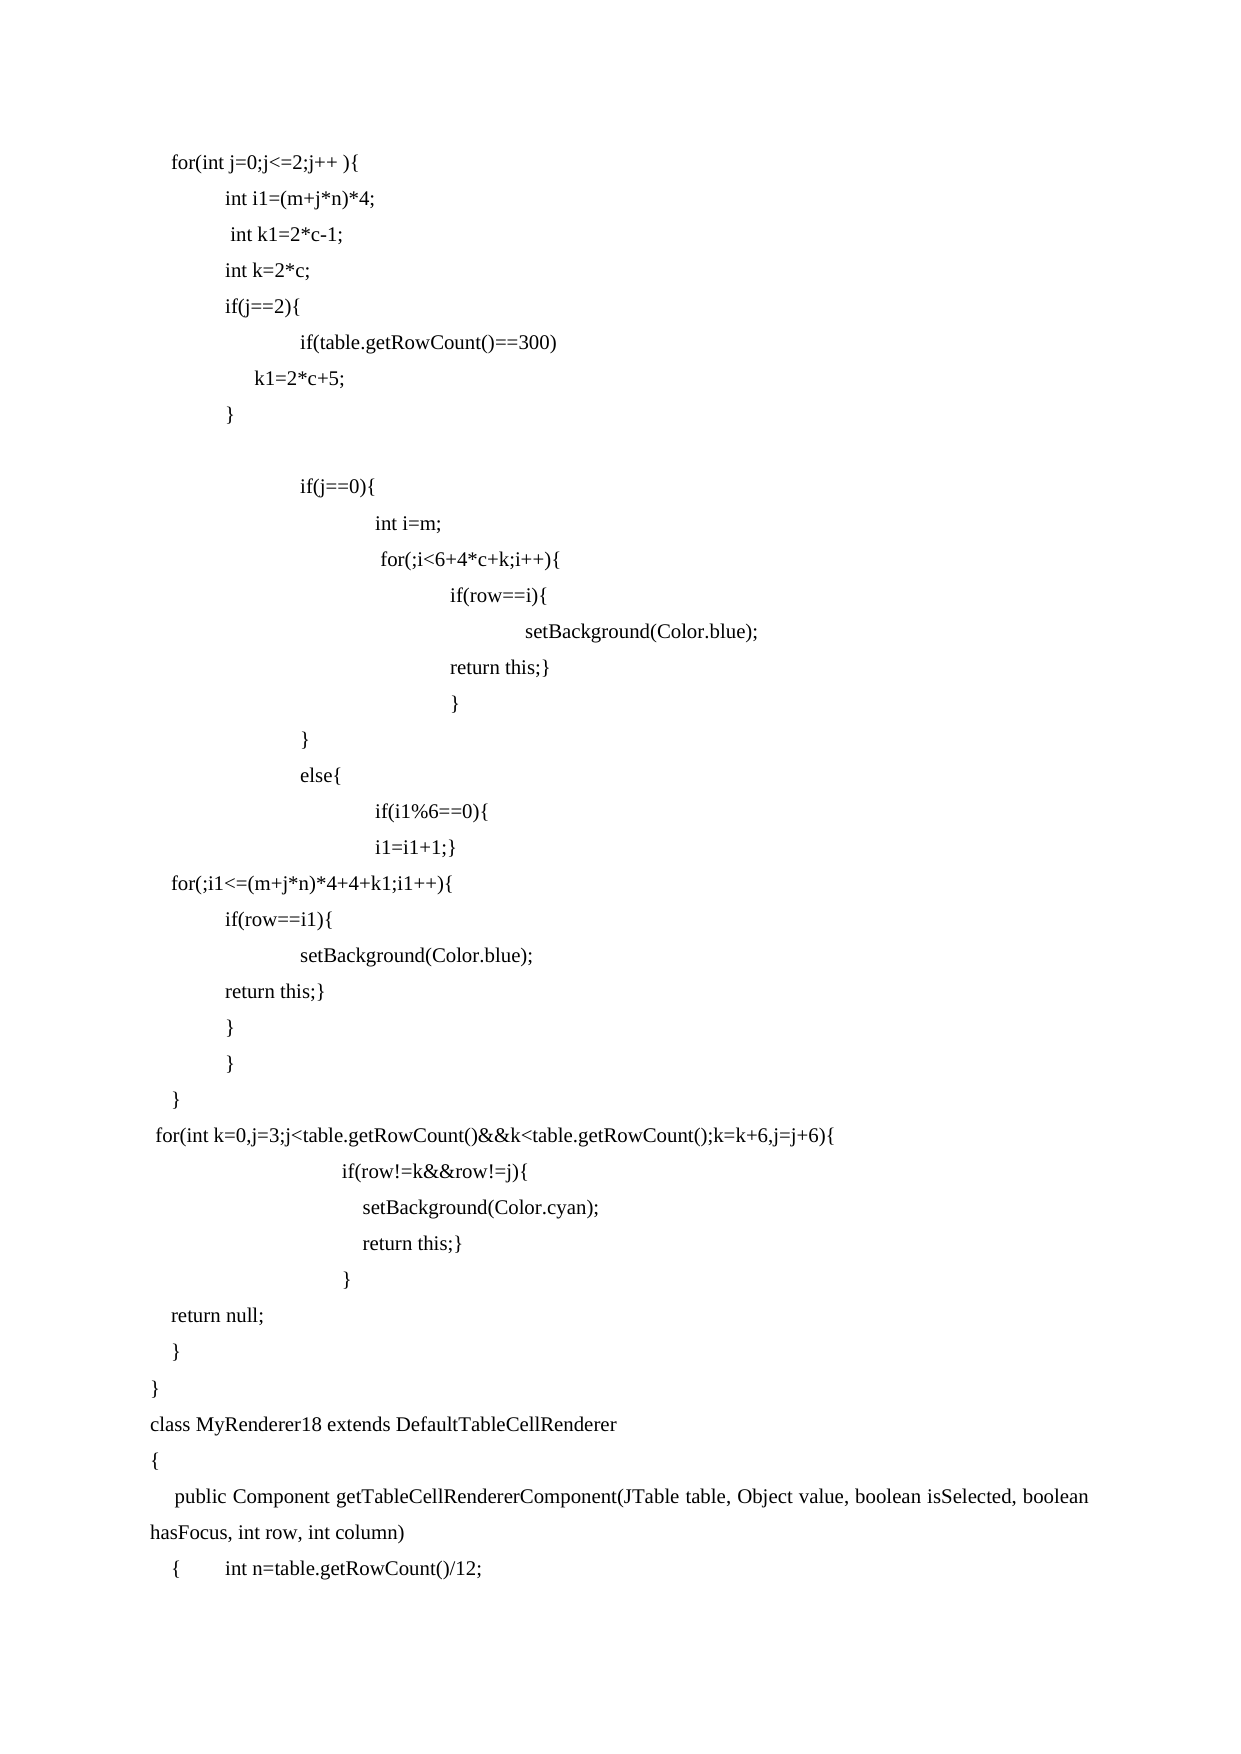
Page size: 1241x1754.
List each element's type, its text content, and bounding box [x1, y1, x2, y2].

text } [150, 1015, 1090, 1039]
text else{ [150, 763, 1090, 787]
text int k1=2*c-1; [150, 222, 1090, 246]
text return this;} [150, 654, 1090, 679]
text int i=m; [150, 510, 1090, 534]
text if(row==i){ [150, 582, 1090, 607]
text for(int k=0,j=3;j<table.getRowCount()&&k<table.getRowCount();k=k+6,j=j+6){ [150, 1123, 1090, 1147]
text setBackground(Color.blue); [150, 618, 1090, 643]
text setBackground(Color.blue); [150, 943, 1090, 967]
text int k=2*c; [150, 258, 1090, 282]
text if(i1%6==0){ [150, 799, 1090, 823]
text i1=i1+1;} [150, 835, 1090, 859]
text class MyRenderer18 extends DefaultTableCellRenderer [150, 1411, 1090, 1436]
text for(;i1<=(m+j*n)*4+4+k1;i1++){ [150, 871, 1090, 895]
text } [150, 1051, 1090, 1075]
text } [150, 691, 1090, 715]
text public Component getTableCellRendererComponent(JTable table, Object value, boolean isSelected, boolean hasFocus, int row, int column) [150, 1483, 1090, 1544]
text return null; [150, 1303, 1090, 1327]
text if(table.getRowCount()==300) [150, 330, 1090, 354]
text return this;} [150, 1231, 1090, 1255]
text setBackground(Color.cyan); [150, 1195, 1090, 1219]
text } [150, 1267, 1090, 1291]
text } [150, 727, 1090, 751]
text if(row==i1){ [150, 907, 1090, 931]
text for(;i<6+4*c+k;i++){ [150, 546, 1090, 571]
text k1=2*c+5; [150, 366, 1090, 390]
text } [150, 1339, 1090, 1363]
text if(row!=k&&row!=j){ [150, 1159, 1090, 1183]
text if(j==2){ [150, 294, 1090, 318]
text } [150, 1375, 1090, 1399]
text for(int j=0;j<=2;j++ ){ [150, 150, 1090, 174]
text } [150, 402, 1090, 426]
text } [150, 1087, 1090, 1111]
text if(j==0){ [150, 474, 1090, 498]
text return this;} [150, 979, 1090, 1003]
text { int n=table.getRowCount()/12; [150, 1556, 1090, 1580]
text int i1=(m+j*n)*4; [150, 186, 1090, 210]
text { [150, 1447, 1090, 1472]
